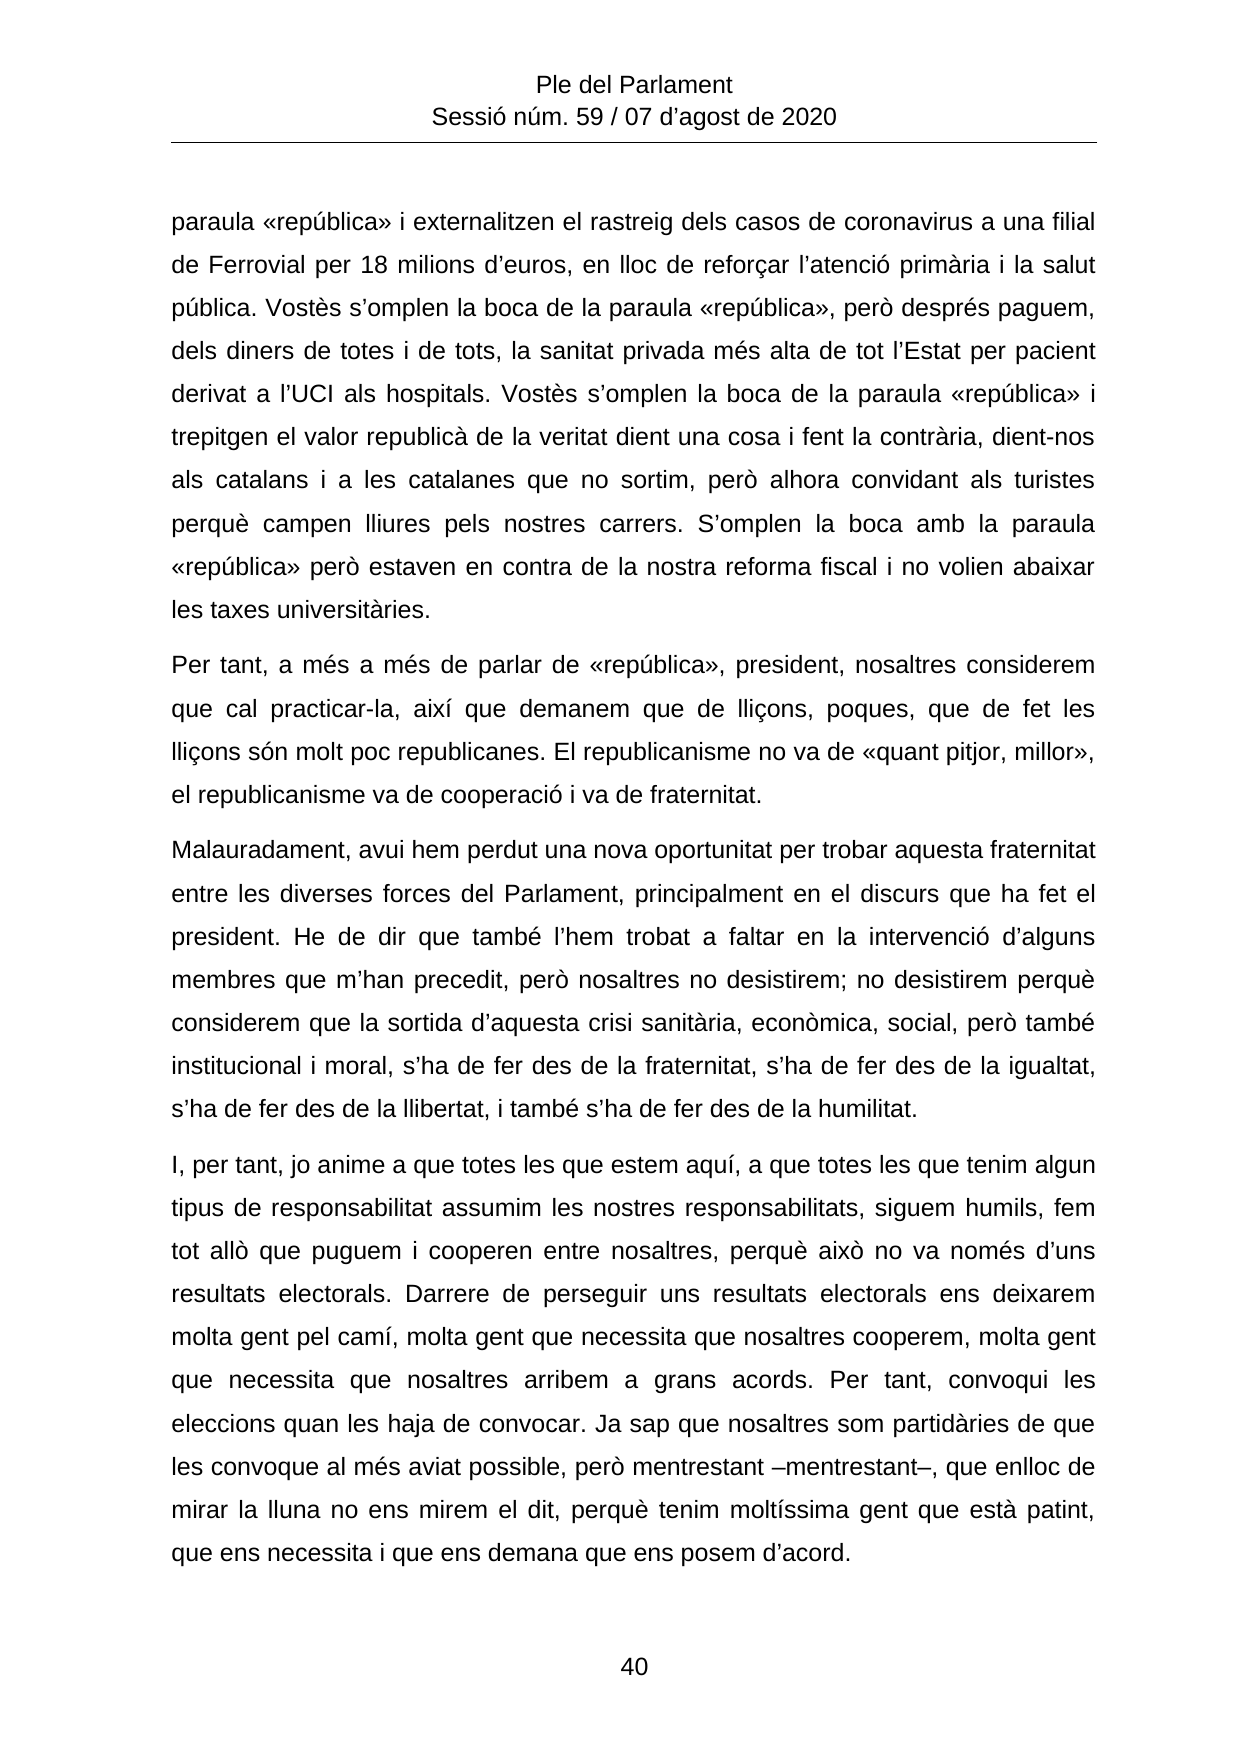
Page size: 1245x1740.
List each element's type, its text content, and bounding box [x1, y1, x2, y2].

text Per tant, a més a més de parlar de «república», president, nosaltres considerem que cal practicar-la, així que demanem que de lliçons, poques, que de fet les lliçons són molt poc republicanes. El republicanisme no va de «quant pitjor, millor», el republicanisme va de cooperació i va de fraternitat. [171, 651, 1097, 809]
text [171, 207, 1097, 624]
text I, per tant, jo anime a que totes les que estem aquí, a que totes les que tenim algun tipus de responsabilitat assumim les nostres responsabilitats, siguem humils, fem tot allò que puguem i cooperen entre nosaltres, perquè això no va només d’uns resultats electorals. Darrere de perseguir uns resultats electorals ens deixarem molta gent pel camí, molta gent que necessita que nosaltres cooperem, molta gent que necessita que nosaltres arribem a grans acords. Per tant, convoqui les eleccions quan les haja de convocar. Ja sap que nosaltres som partidàries de que les convoque al més aviat possible, però mentrestant –mentrestant–, que enlloc de mirar la lluna no ens mirem el dit, perquè tenim moltíssima gent que està patint, que ens necessita i que ens demana que ens posem d’acord. [171, 1150, 1097, 1567]
text Malauradament, avui hem perdut una nova oportunitat per trobar aquesta fraternitat entre les diverses forces del Parlament, principalment en el discurs que ha fet el president. He de dir que també l’hem trobat a faltar en la intervenció d’alguns membres que m’han precedit, però nosaltres no desistirem; no desistirem perquè considerem que la sortida d’aquesta crisi sanitària, econòmica, social, però també institucional i moral, s’ha de fer des de la fraternitat, s’ha de fer des de la igualtat, s’ha de fer des de la llibertat, i també s’ha de fer des de la humilitat. [171, 836, 1097, 1123]
